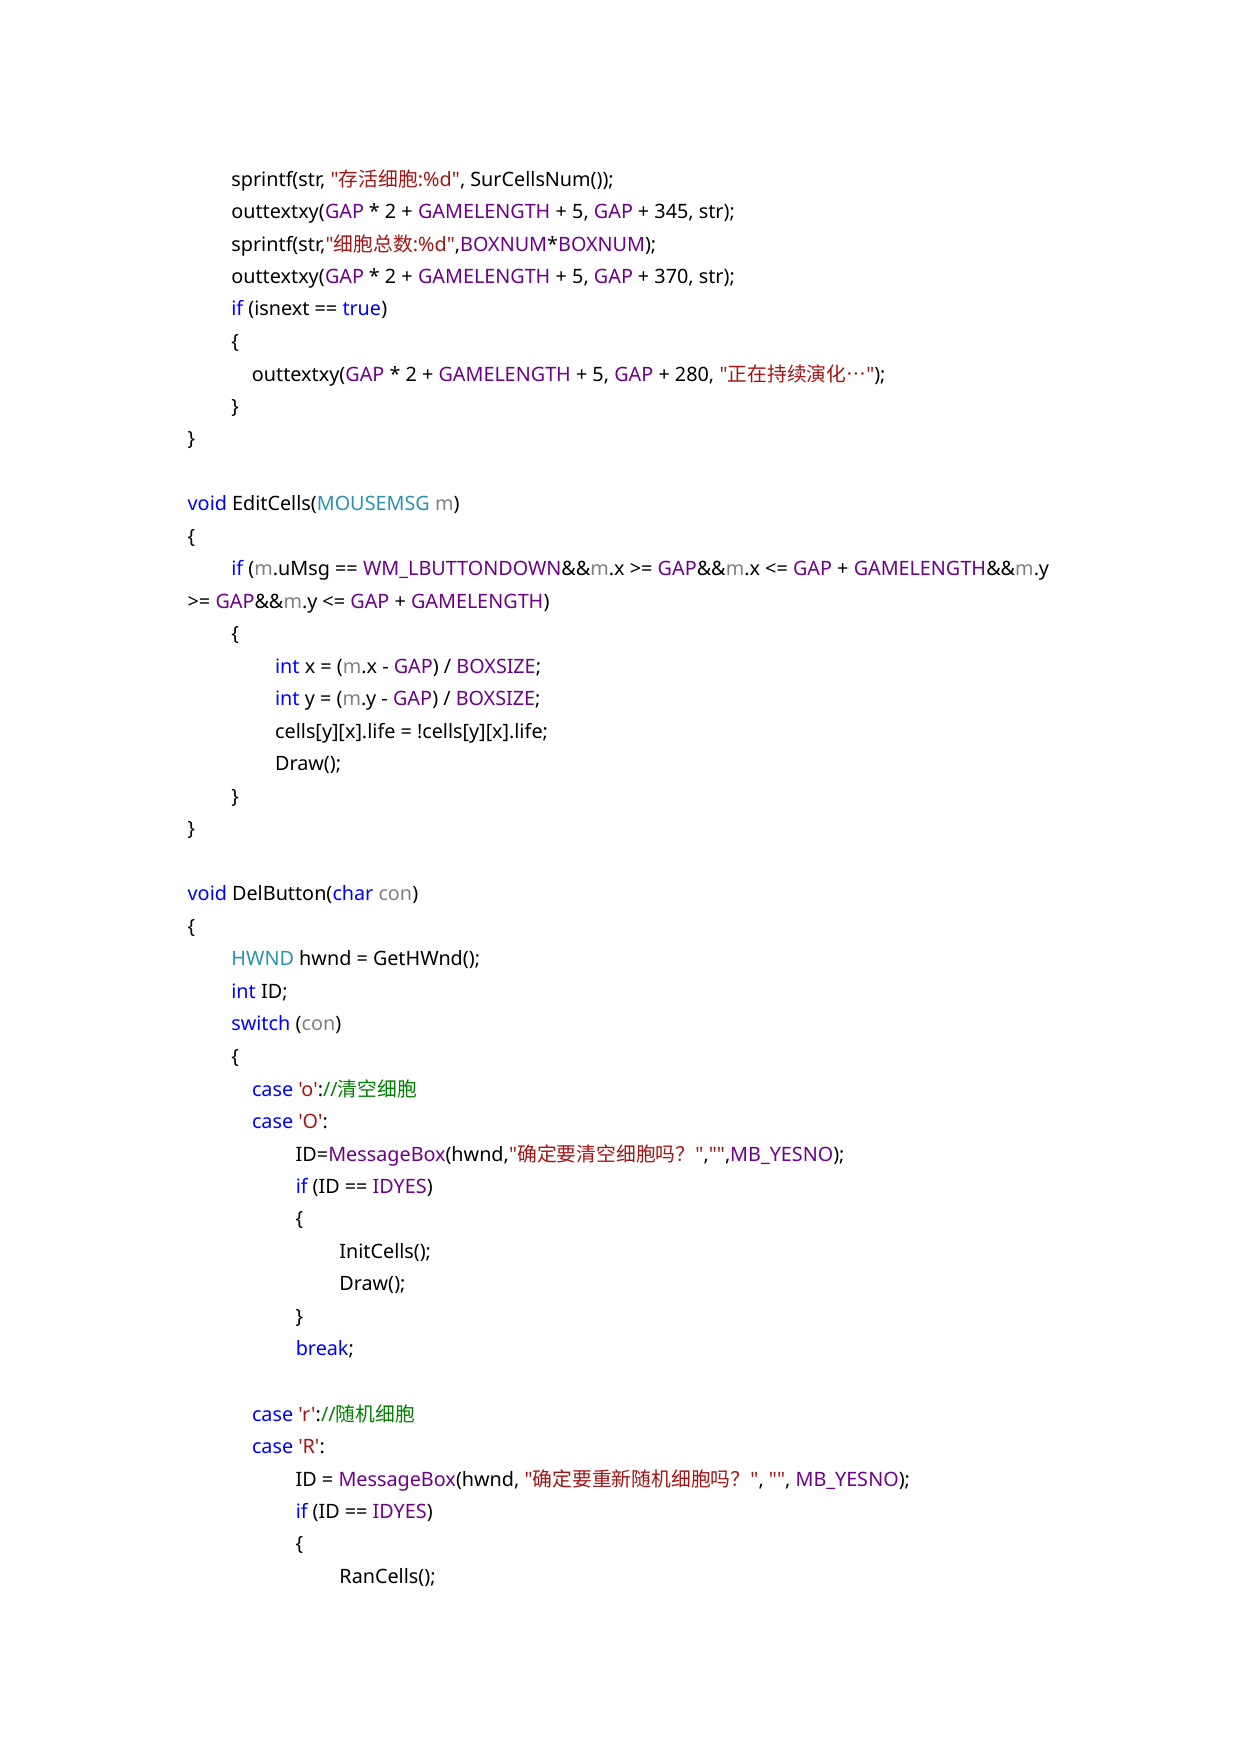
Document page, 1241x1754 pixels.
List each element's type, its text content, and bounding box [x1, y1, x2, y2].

text { [187, 519, 1053, 552]
text } [187, 779, 1053, 812]
text if (m.uMsg == WM_LBUTTONDOWN&&m.x >= GAP&&m.x <= GAP + GAMELENGTH&&m.y >= GAP&&m.y <= GAP + GAMELENGTH) [187, 552, 1053, 617]
text Draw(); [187, 1267, 1053, 1299]
text int y = (m.y - GAP) / BOXSIZE; [187, 682, 1053, 714]
text switch (con) [187, 1007, 1053, 1039]
text Draw(); [187, 747, 1053, 779]
text HWND hwnd = GetHWnd(); [187, 942, 1053, 974]
text case 'r'://随机细胞 [187, 1397, 1053, 1429]
text case 'o'://清空细胞 [187, 1072, 1053, 1104]
text } [187, 1299, 1053, 1332]
text if (ID == IDYES) [187, 1169, 1053, 1202]
text } [187, 389, 1053, 422]
text cells[y][x].life = !cells[y][x].life; [187, 714, 1053, 747]
text ID = MessageBox(hwnd, "确定要重新随机细胞吗？", "", MB_YESNO); [187, 1462, 1053, 1494]
text InitCells(); [187, 1234, 1053, 1267]
text sprintf(str, "存活细胞:%d", SurCellsNum()); [187, 162, 1053, 194]
text { [187, 617, 1053, 649]
text int x = (m.x - GAP) / BOXSIZE; [187, 649, 1053, 682]
text sprintf(str,"细胞总数:%d",BOXNUM*BOXNUM); [187, 227, 1053, 259]
text ID=MessageBox(hwnd,"确定要清空细胞吗？","",MB_YESNO); [187, 1137, 1053, 1169]
text { [187, 1527, 1053, 1559]
text void EditCells(MOUSEMSG m) [187, 487, 1053, 519]
text { [187, 324, 1053, 357]
text break; [187, 1332, 1053, 1364]
text case 'R': [187, 1429, 1053, 1462]
text outtextxy(GAP * 2 + GAMELENGTH + 5, GAP + 370, str); [187, 259, 1053, 292]
text RanCells(); [187, 1559, 1053, 1592]
text outtextxy(GAP * 2 + GAMELENGTH + 5, GAP + 345, str); [187, 194, 1053, 227]
text } [187, 812, 1053, 844]
text int ID; [187, 974, 1053, 1007]
text { [187, 1039, 1053, 1072]
text if (ID == IDYES) [187, 1494, 1053, 1527]
text case 'O': [187, 1104, 1053, 1137]
text void DelButton(char con) [187, 877, 1053, 909]
text { [187, 1202, 1053, 1234]
text } [187, 422, 1053, 454]
text outtextxy(GAP * 2 + GAMELENGTH + 5, GAP + 280, "正在持续演化…"); [187, 357, 1053, 389]
text { [187, 909, 1053, 942]
text if (isnext == true) [187, 292, 1053, 324]
